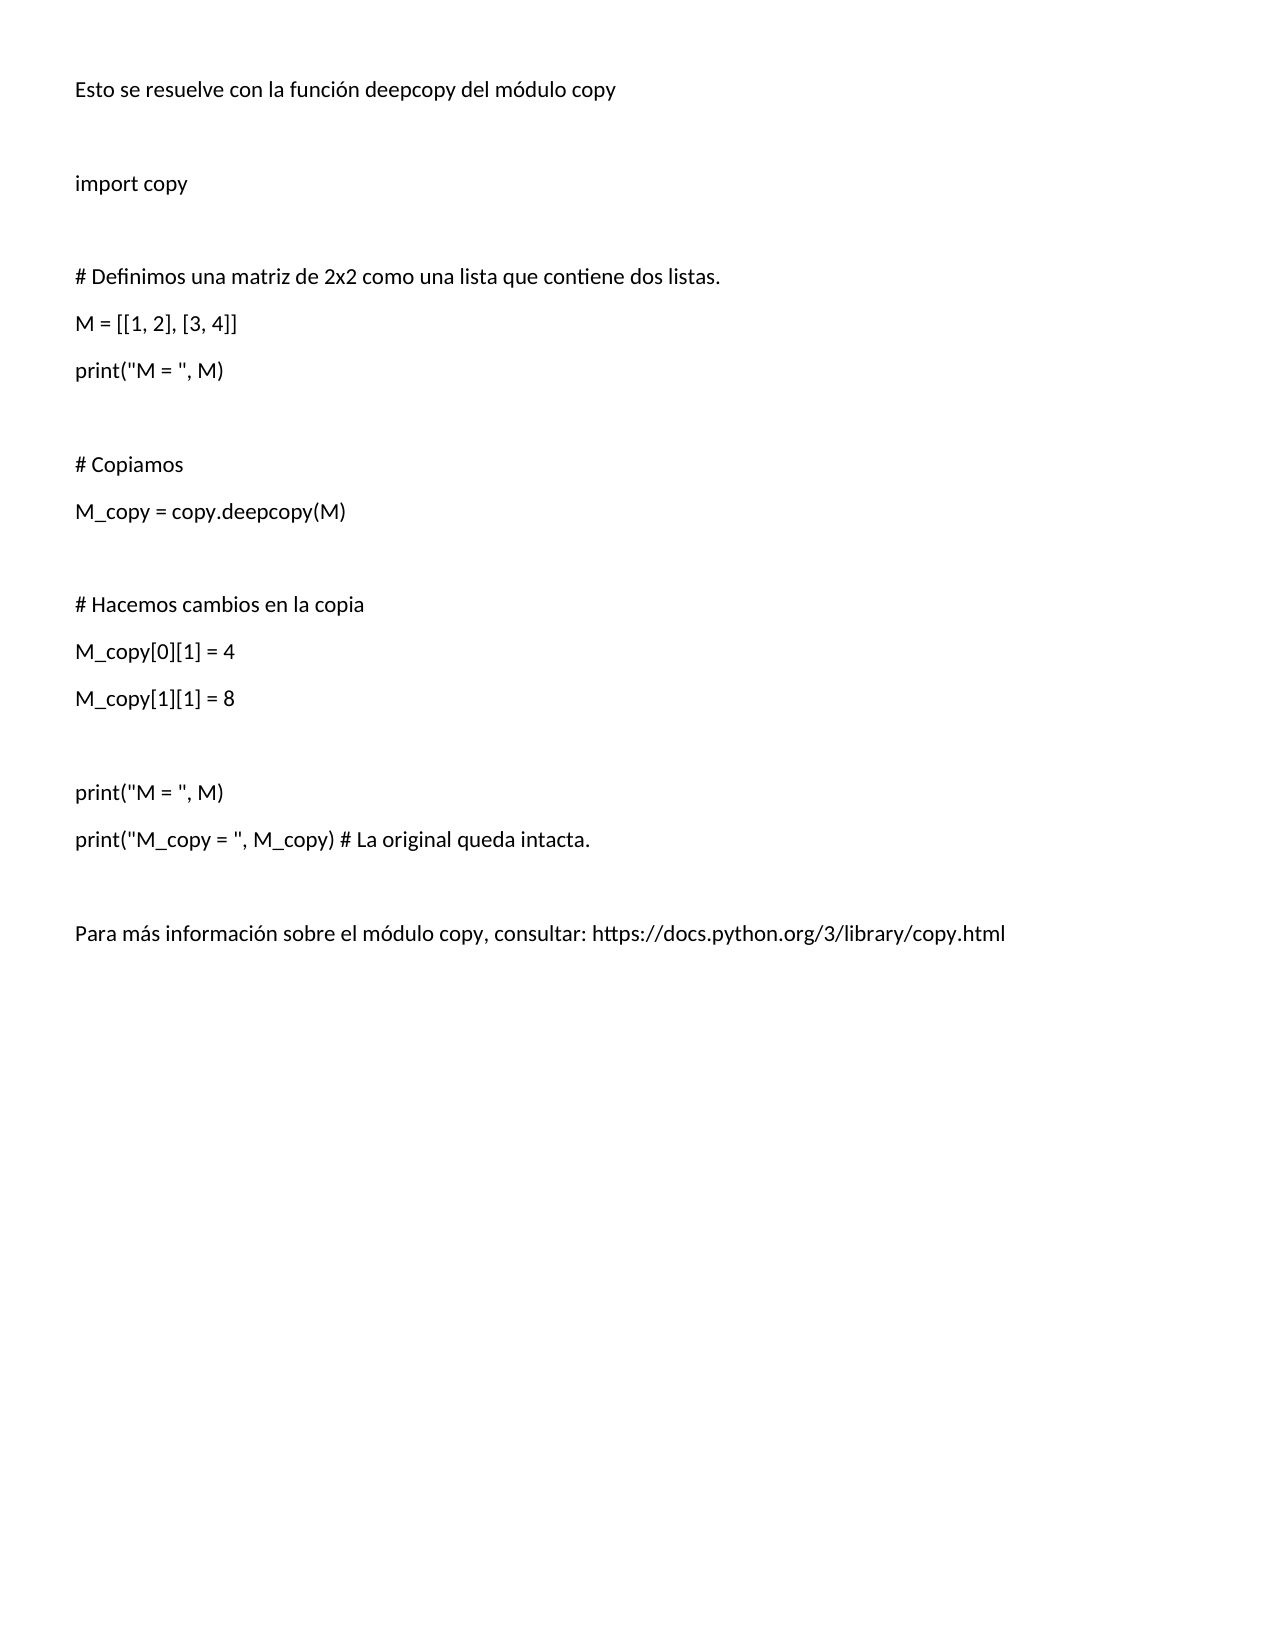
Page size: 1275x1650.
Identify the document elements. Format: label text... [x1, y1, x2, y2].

text Para más información sobre el módulo copy, consultar: https://docs.python.org/3/library/copy.html [75, 919, 1200, 947]
text # Copiamos [75, 450, 1200, 478]
text print("M = ", M) [75, 356, 1200, 384]
text # Hacemos cambios en la copia [75, 591, 1200, 619]
text M_copy[1][1] = 8 [75, 684, 1200, 712]
text print("M = ", M) [75, 778, 1200, 806]
text M_copy[0][1] = 4 [75, 637, 1200, 666]
text import copy [75, 169, 1200, 197]
text # Definimos una matriz de 2x2 como una lista que contiene dos listas. [75, 262, 1200, 291]
text Esto se resuelve con la función deepcopy del módulo copy [75, 75, 1200, 103]
text print("M_copy = ", M_copy) # La original queda intacta. [75, 825, 1200, 853]
text M = [[1, 2], [3, 4]] [75, 309, 1200, 337]
text M_copy = copy.deepcopy(M) [75, 497, 1200, 525]
